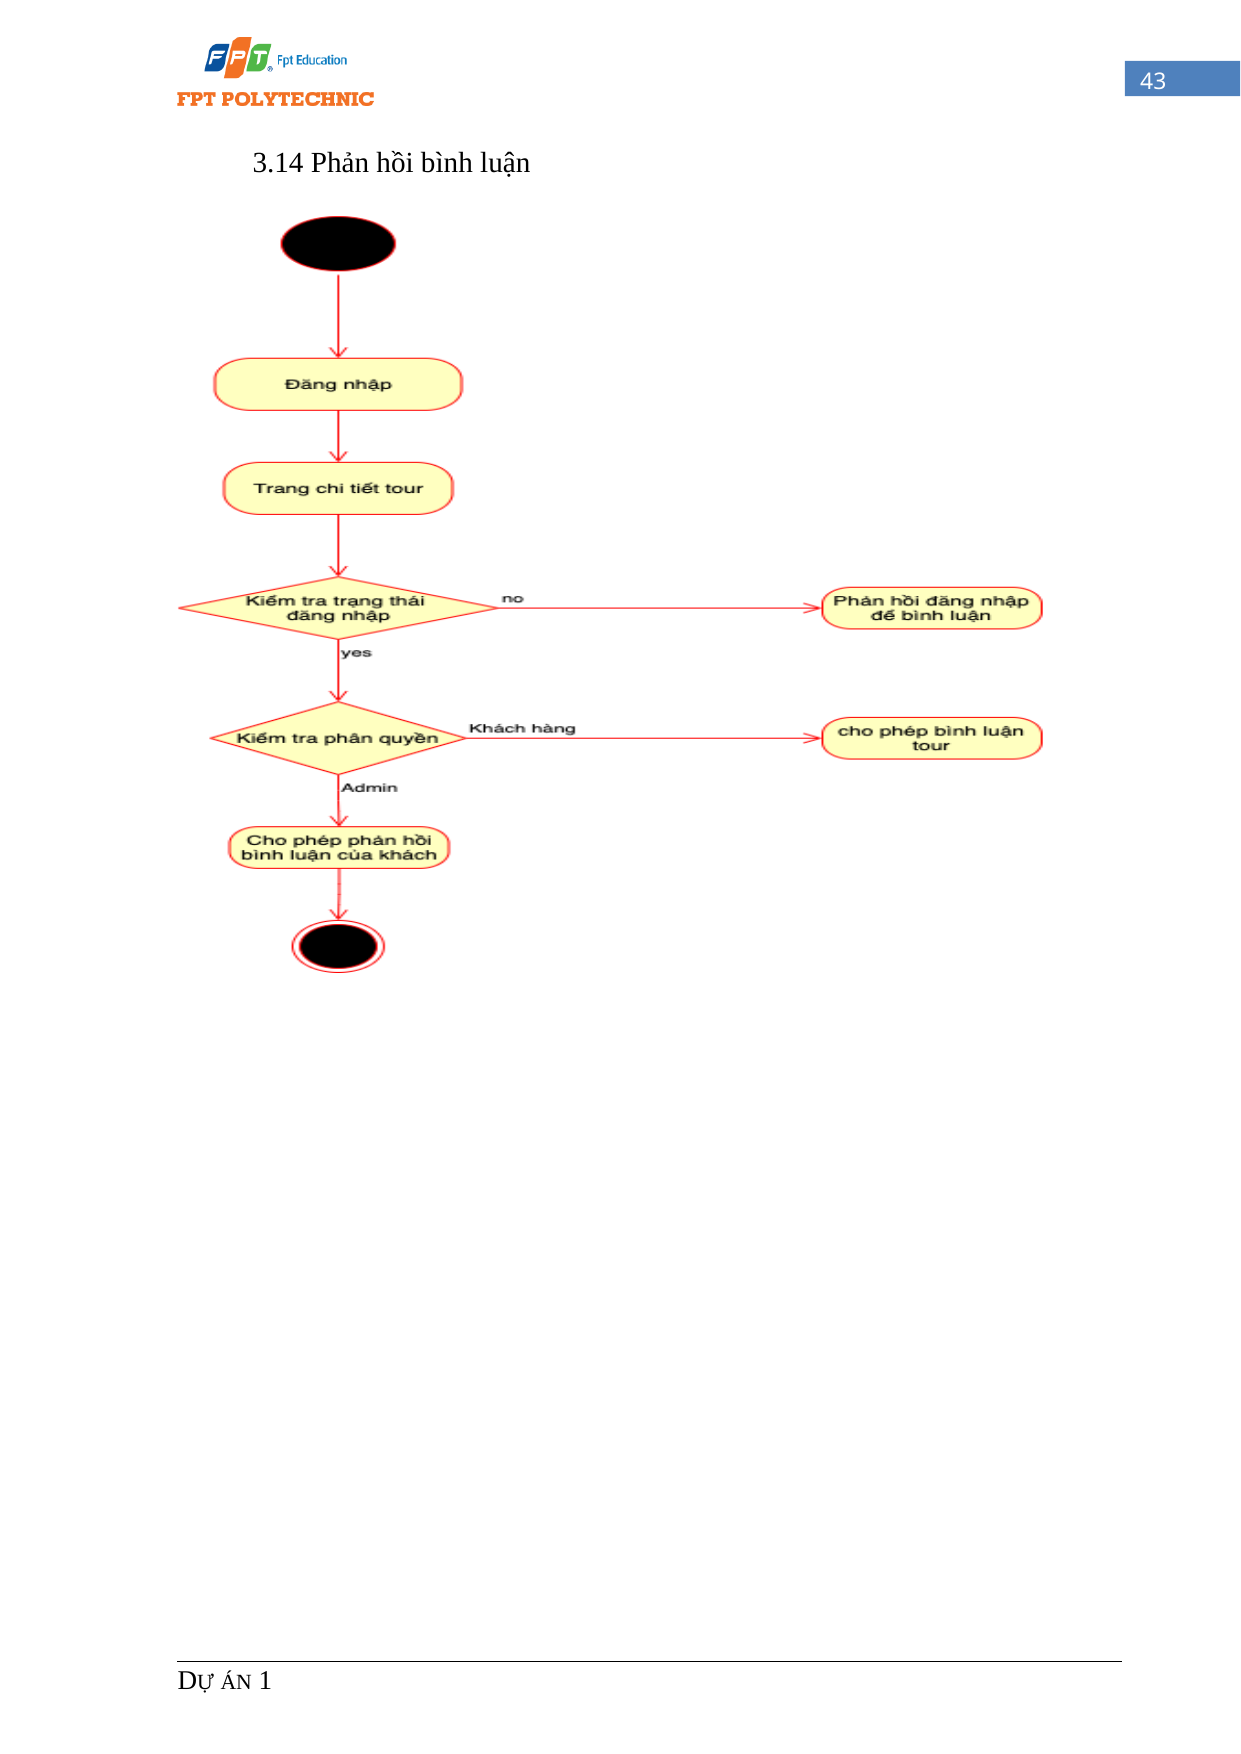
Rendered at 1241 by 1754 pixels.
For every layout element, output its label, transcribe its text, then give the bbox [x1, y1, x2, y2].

picture [177, 37, 375, 106]
text 3.14 Phản hồi bình luận [177, 145, 1122, 179]
picture [177, 212, 1043, 973]
